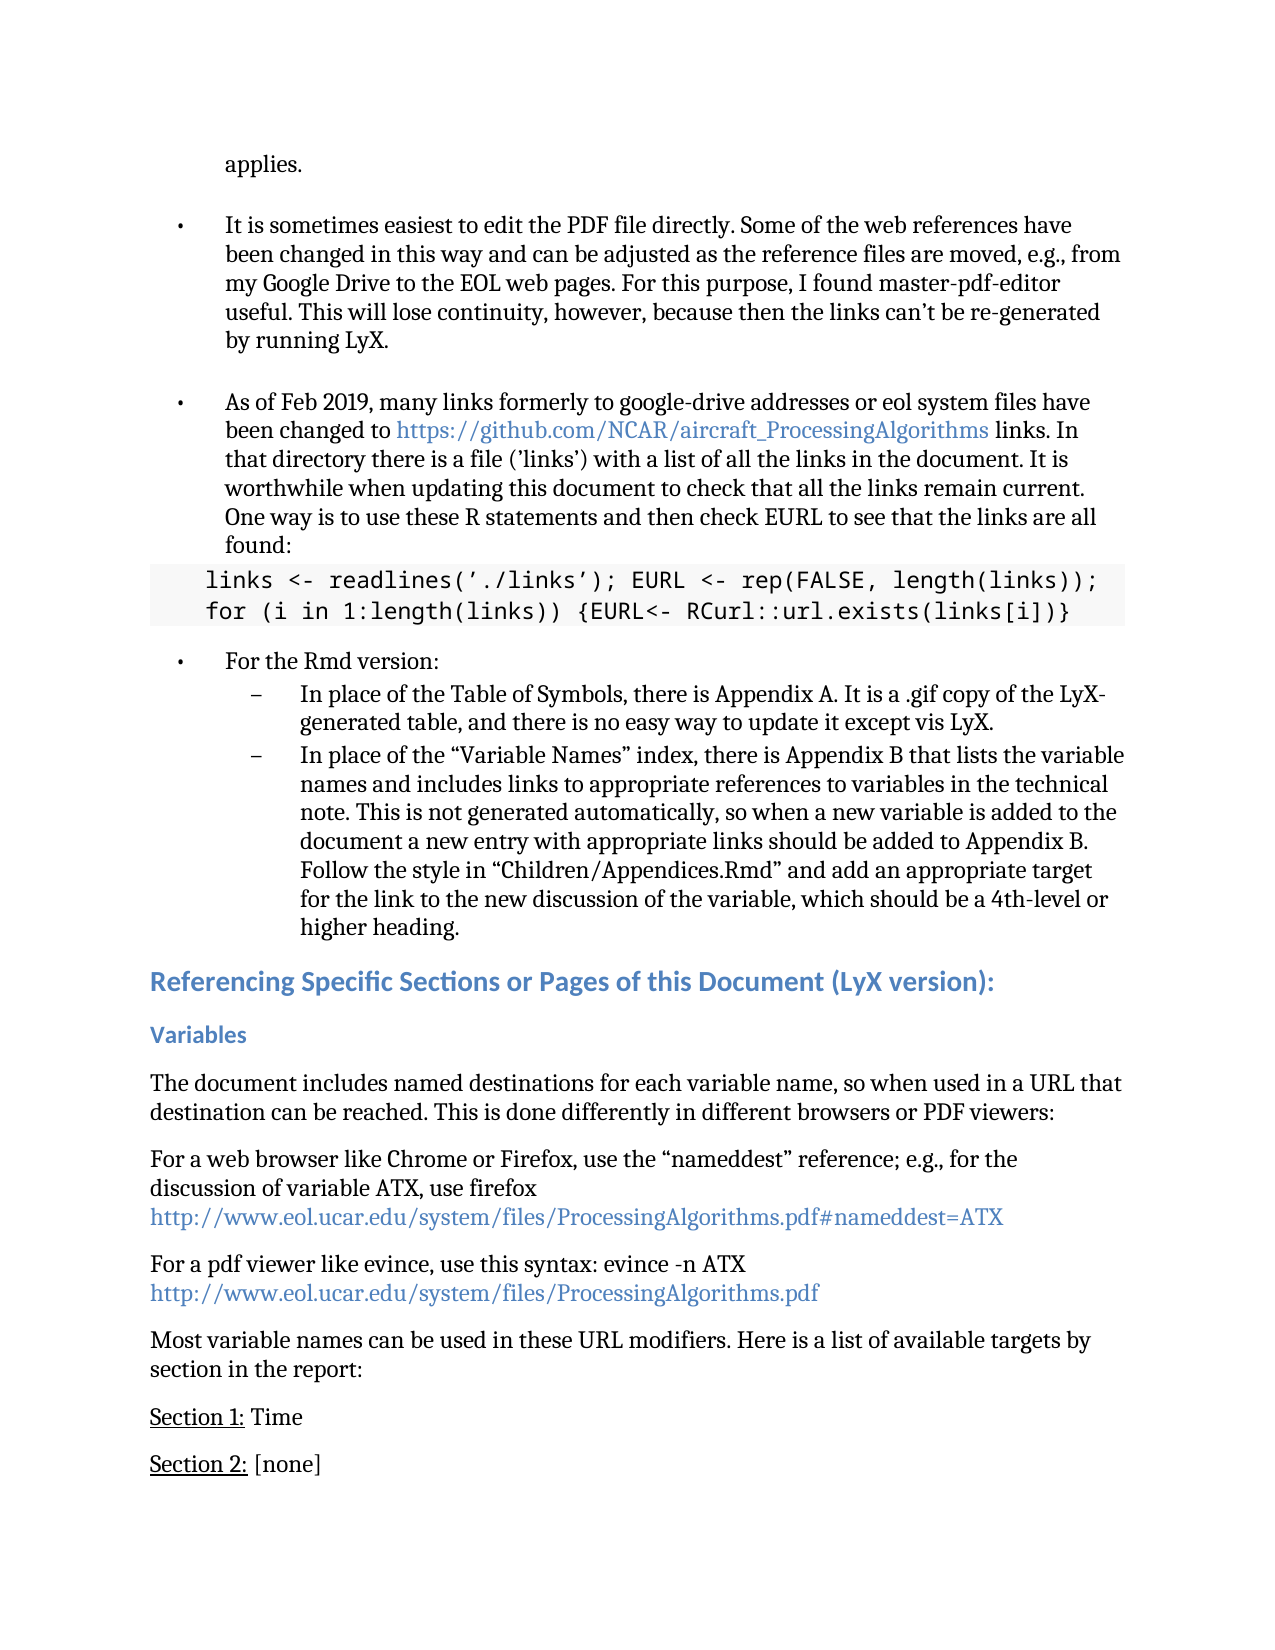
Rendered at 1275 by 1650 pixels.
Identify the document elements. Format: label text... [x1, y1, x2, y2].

list In place of the Table of Symbols, there is Appendix A. It is a .gif copy of the LyX-generated table, and there is no easy way to update it except vis LyX. [250, 679, 1125, 737]
text For a pdf viewer like evince, use this syntax: evince -n ATX http://www.eol.ucar.edu/system/files/ProcessingAlgorithms.pdf [150, 1250, 1125, 1307]
text Section 2: [none] [150, 1450, 1125, 1479]
list In place of the “Variable Names” index, there is Appendix B that lists the variable names and includes links to appropriate references to variables in the technical note. This is not generated automatically, so when a new variable is added to the document a new entry with appropriate links should be added to Appendix B. Follow the style in “Children/Appendices.Rmd” and add an appropriate target for the link to the new discussion of the variable, which should be a 4th-level or higher heading. [250, 741, 1125, 942]
list It is sometimes easiest to edit the PDF file directly. Some of the web references have been changed in this way and can be adjusted as the reference files are moved, e.g., from my Google Drive to the EOL web pages. For this purpose, I found master-pdf-editor useful. This will lose continuity, however, because then the links can’t be re-generated by running LyX. [175, 211, 1125, 384]
list For the Rmd version: [175, 647, 1125, 676]
text For a web browser like Chrome or Firefox, use the “nameddest” reference; e.g., for the discussion of variable ATX, use firefox http://www.eol.ucar.edu/system/files/ProcessingAlgorithms.pdf#nameddest=ATX [150, 1145, 1125, 1231]
text Most variable names can be used in these URL modifiers. Here is a list of available targets by section in the report: [150, 1326, 1125, 1384]
list As of Feb 2019, many links formerly to google-drive addresses or eol system files have been changed to https://github.com/NCAR/aircraft_ProcessingAlgorithms links. In that directory there is a file (’links’) with a list of all the links in the document. It is worthwhile when updating this document to check that all the links remain current. One way is to use these R statements and then check EURL to see that the links are all found: [175, 387, 1125, 560]
subtitle Referencing Specific Sections or Pages of this Document (LyX version): [150, 963, 1125, 998]
text The document includes named destinations for each variable name, so when used in a URL that destination can be reached. This is done differently in different browsers or PDF viewers: [150, 1069, 1125, 1126]
subtitle Variables [150, 1019, 1125, 1050]
text Section 1: Time [150, 1402, 1125, 1431]
text links <- readlines(’./links’); EURL <- rep(FALSE, length(links)); for (i in 1:length(links)) {EURL<- RCurl::url.exists(links[i])} [150, 564, 1125, 626]
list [175, 150, 1125, 207]
